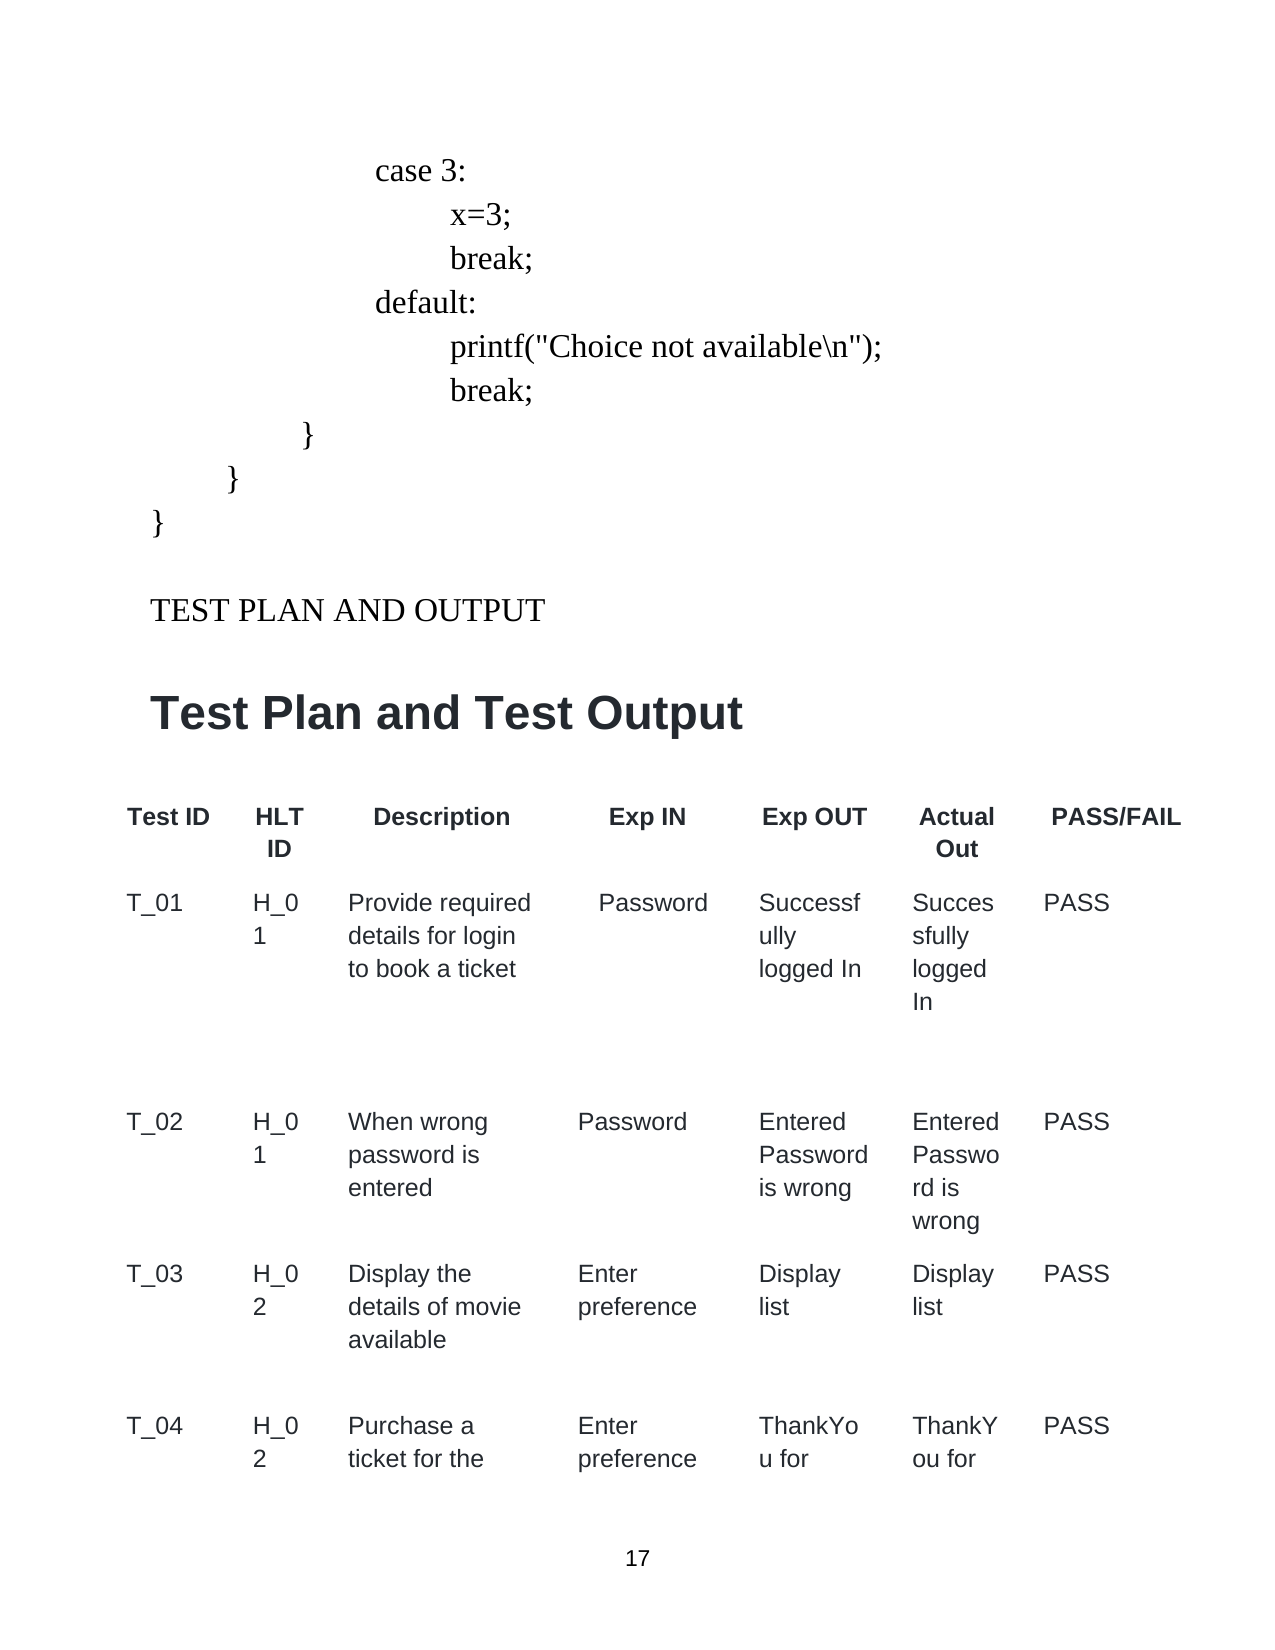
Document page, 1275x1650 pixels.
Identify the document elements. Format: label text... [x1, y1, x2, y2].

table_cell Password [557, 1096, 738, 1249]
table_cell Successfully logged In [891, 878, 1022, 1096]
subtitle Test Plan and Test Output [150, 685, 1125, 752]
table_cell Enter preference [557, 1400, 738, 1500]
table_cell Display list [738, 1249, 891, 1400]
table_cell Password [557, 878, 738, 1096]
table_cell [891, 1400, 1022, 1500]
table_cell Display list [891, 1249, 1022, 1400]
table_cell Entered Password is wrong [738, 1096, 891, 1249]
table_cell H_02 [232, 1400, 327, 1500]
table_cell Enter preference [557, 1249, 738, 1400]
table_cell PASS [1023, 878, 1210, 1096]
table_cell H_01 [232, 878, 327, 1096]
table_header Exp OUT [738, 791, 891, 877]
table_header HLT ID [232, 791, 327, 877]
table_header Test ID [105, 791, 232, 877]
table_cell When wrong password is entered [327, 1096, 557, 1249]
text } [150, 458, 1125, 497]
text default: [150, 282, 1125, 321]
table_cell T_01 [105, 878, 232, 1096]
text x=3; [150, 194, 1125, 232]
text printf("Choice not available\n"); [150, 326, 1125, 364]
text case 3: [150, 150, 1125, 188]
table_header PASS/FAIL [1023, 791, 1210, 877]
text } [150, 414, 1125, 453]
text } [150, 502, 1125, 541]
table_header Actual Out [891, 791, 1022, 877]
table_cell Entered Password is wrong [891, 1096, 1022, 1249]
table_cell T_03 [105, 1249, 232, 1400]
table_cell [738, 1400, 891, 1500]
table_cell Successfully logged In [738, 878, 891, 1096]
table_cell T_04 [105, 1400, 232, 1500]
text break; [150, 238, 1125, 276]
table_cell PASS [1023, 1400, 1210, 1500]
table_cell Provide required details for login to book a ticket [327, 878, 557, 1096]
table_cell H_02 [232, 1249, 327, 1400]
table_cell PASS [1023, 1249, 1210, 1400]
table_cell T_02 [105, 1096, 232, 1249]
table_cell Display the details of movie available [327, 1249, 557, 1400]
text break; [150, 370, 1125, 409]
text TEST PLAN AND OUTPUT [150, 591, 1125, 629]
table_cell H_01 [232, 1096, 327, 1249]
table_cell PASS [1023, 1096, 1210, 1249]
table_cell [327, 1400, 557, 1500]
table_header Description [327, 791, 557, 877]
table_header Exp IN [557, 791, 738, 877]
